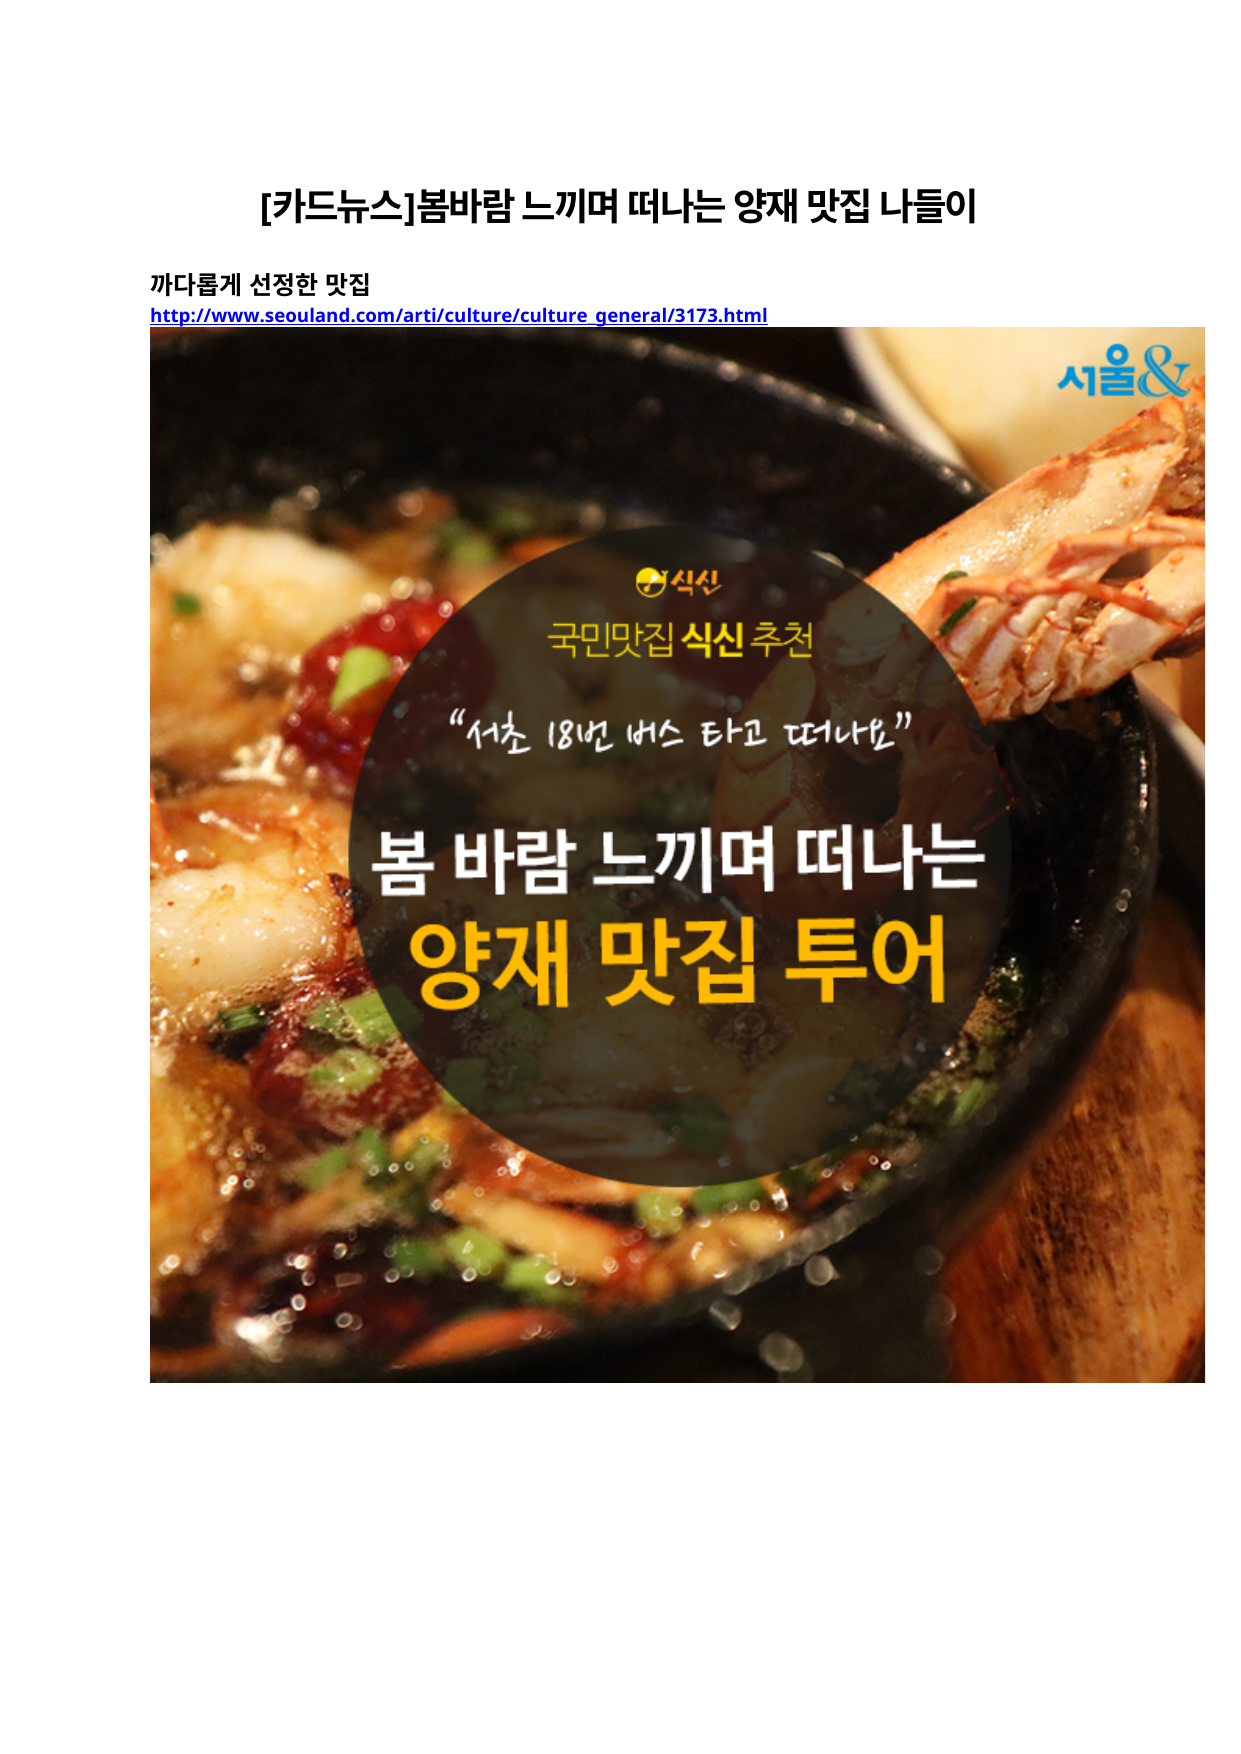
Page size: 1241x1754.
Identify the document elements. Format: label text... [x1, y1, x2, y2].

text 까다롭게 선정한 맛집 [150, 266, 1090, 302]
text [카드뉴스]봄바람 느끼며 떠나는 양재 맛집 나들이 [150, 177, 1090, 232]
picture [150, 327, 1205, 1383]
text http://www.seouland.com/arti/culture/culture_general/3173.html [150, 302, 1090, 327]
